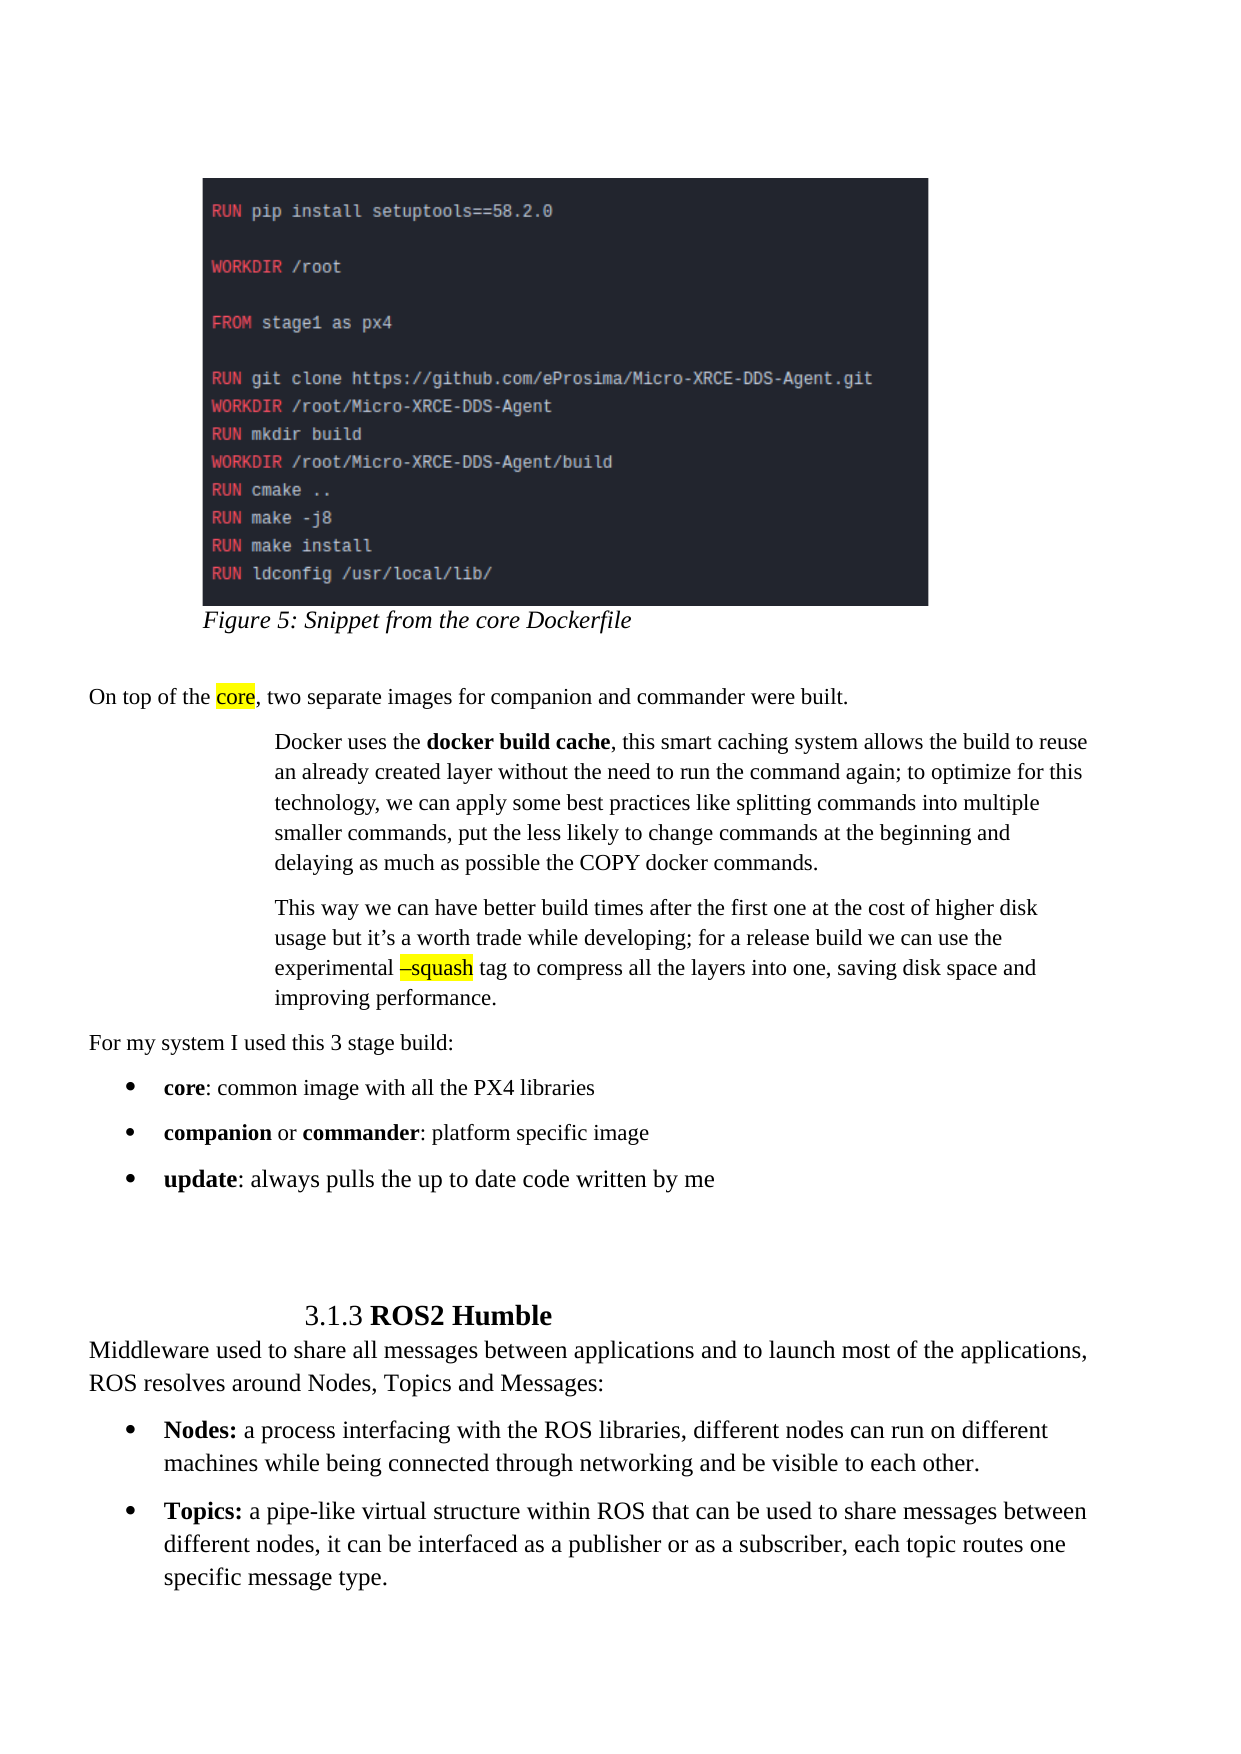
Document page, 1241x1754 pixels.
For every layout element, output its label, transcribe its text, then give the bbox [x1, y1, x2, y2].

list Nodes: a process interfacing with the ROS libraries, different nodes can run on different machines while being connected through networking and be visible to each other. [126, 1415, 1092, 1477]
list core: common image with all the PX4 libraries [126, 1074, 1092, 1101]
list Middleware used to share all messages between applications and to launch most of the applications, ROS resolves around Nodes, Topics and Messages: [0, 1335, 1092, 1397]
list This way we can have better build times after the first one at the cost of higher disk usage but it’s a worth trade while developing; for a release build we can use the experimental –squash tag to compress all the layers into one, saving disk space and improving performance. [274, 894, 1092, 1011]
list companion or commander: platform specific image [126, 1119, 1092, 1146]
list 3.1.3 ROS2 Humble [304, 1298, 1092, 1332]
list Topics: a pipe-like virtual structure within ROS that can be used to share messages between different nodes, it can be interfaced as a publisher or as a subscriber, each topic routes one specific message type. [126, 1496, 1092, 1591]
list Docker uses the docker build cache, this smart caching system allows the build to reuse an already created layer without the need to run the command again; to optimize for this technology, we can apply some best practices like splitting commands into multiple smaller commands, put the less likely to change commands at the beginning and delaying as much as possible the COPY docker commands. [274, 728, 1092, 875]
list For my system I used this 3 stage build: [89, 1029, 1092, 1056]
list update: always pulls the up to date code written by me [126, 1164, 1092, 1193]
picture [202, 178, 929, 606]
